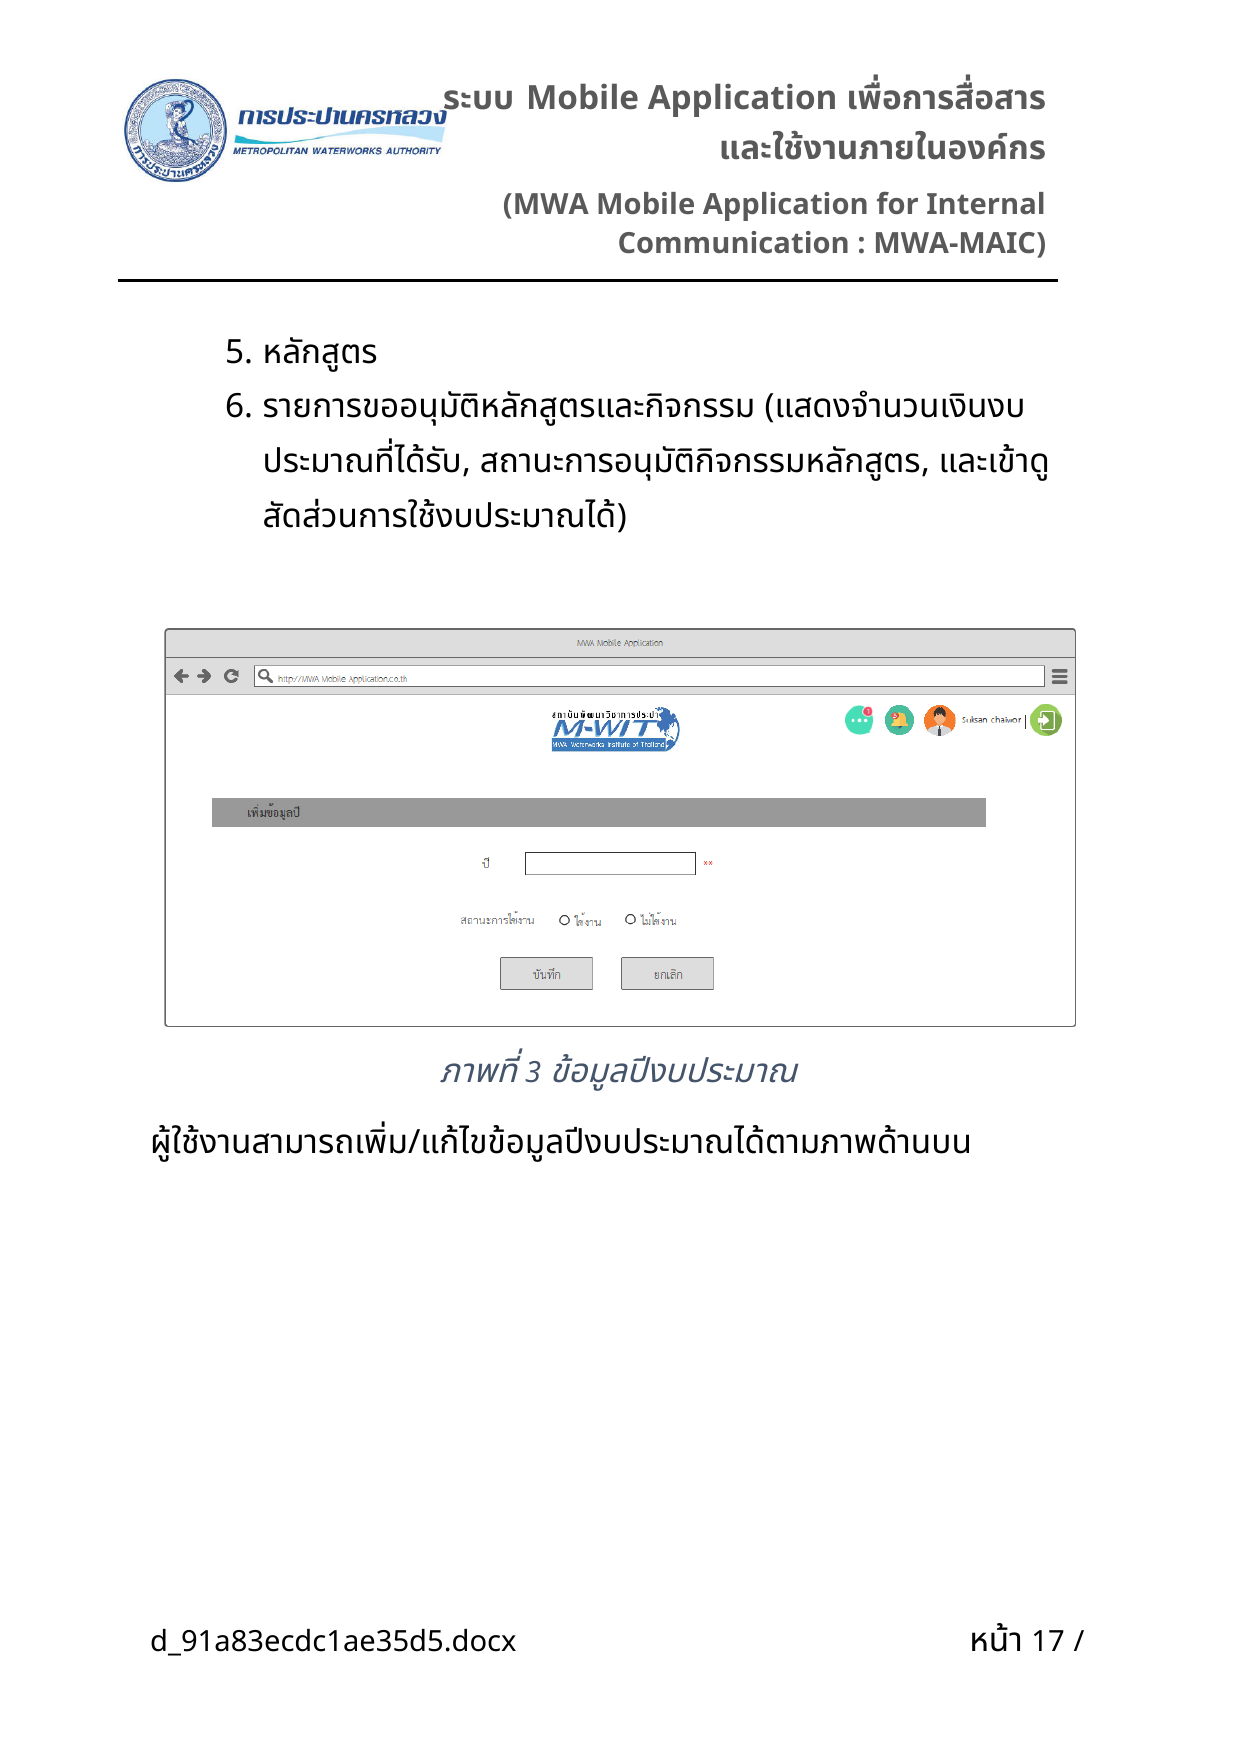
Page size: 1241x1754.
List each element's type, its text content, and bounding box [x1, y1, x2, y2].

picture [164, 628, 1076, 1027]
list รายการขออนุมัติหลักสูตรและกิจกรรม (แสดงจำนวนเงินงบประมาณที่ได้รับ, สถานะการอนุมัติกิจกรรมหลักสูตร, และเข้าดูสัดส่วนการใช้งบประมาณได้) [225, 382, 1090, 542]
picture [121, 73, 451, 188]
text ภาพที่ 3 ข้อมูลปีงบประมาณ [150, 1047, 1090, 1097]
text ผู้ใช้งานสามารถเพิ่ม/แก้ไขข้อมูลปีงบประมาณได้ตามภาพด้านบน [150, 1118, 1090, 1169]
list หลักสูตร [225, 328, 1090, 378]
